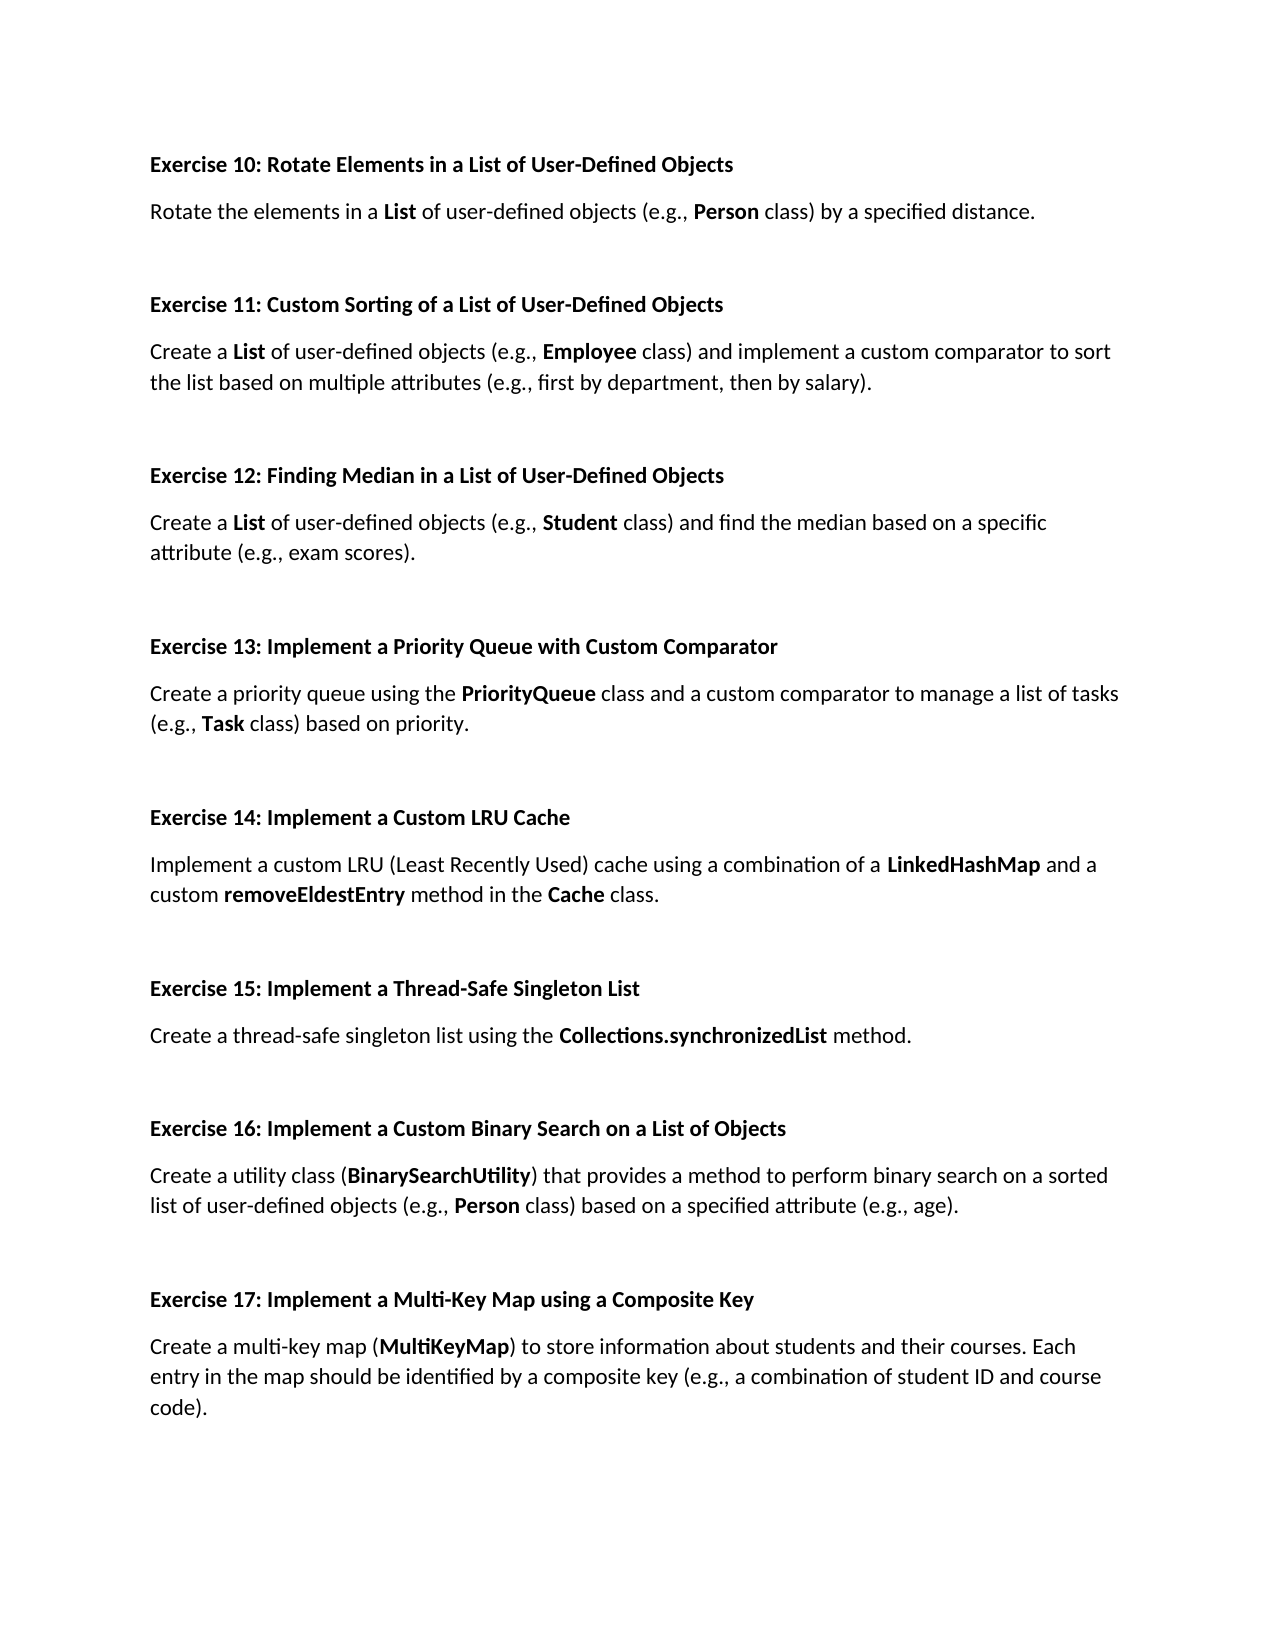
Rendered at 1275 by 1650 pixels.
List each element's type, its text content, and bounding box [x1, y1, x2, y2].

text Exercise 12: Finding Median in a List of User-Defined Objects [150, 461, 1125, 489]
text Create a priority queue using the PriorityQueue class and a custom comparator to manage a list of tasks (e.g., Task class) based on priority. [150, 679, 1125, 737]
text Exercise 11: Custom Sorting of a List of User-Defined Objects [150, 291, 1125, 319]
text Exercise 17: Implement a Multi-Key Map using a Composite Key [150, 1285, 1125, 1313]
text Create a List of user-defined objects (e.g., Student class) and find the median based on a specific attribute (e.g., exam scores). [150, 508, 1125, 567]
text Exercise 14: Implement a Custom LRU Cache [150, 803, 1125, 831]
text Create a List of user-defined objects (e.g., Employee class) and implement a custom comparator to sort the list based on multiple attributes (e.g., first by department, then by salary). [150, 337, 1125, 396]
text Rotate the elements in a List of user-defined objects (e.g., Person class) by a specified distance. [150, 197, 1125, 225]
text Exercise 13: Implement a Priority Queue with Custom Comparator [150, 632, 1125, 660]
text Implement a custom LRU (Least Recently Used) cache using a combination of a LinkedHashMap and a custom removeEldestEntry method in the Cache class. [150, 850, 1125, 908]
text Create a multi-key map (MultiKeyMap) to store information about students and their courses. Each entry in the map should be identified by a composite key (e.g., a combination of student ID and course code). [150, 1332, 1125, 1421]
text Exercise 16: Implement a Custom Binary Search on a List of Objects [150, 1114, 1125, 1143]
text Exercise 15: Implement a Thread-Safe Singleton List [150, 974, 1125, 1002]
text Create a utility class (BinarySearchUtility) that provides a method to perform binary search on a sorted list of user-defined objects (e.g., Person class) based on a specified attribute (e.g., age). [150, 1161, 1125, 1220]
text Create a thread-safe singleton list using the Collections.synchronizedList method. [150, 1021, 1125, 1049]
text Exercise 10: Rotate Elements in a List of User-Defined Objects [150, 150, 1125, 178]
